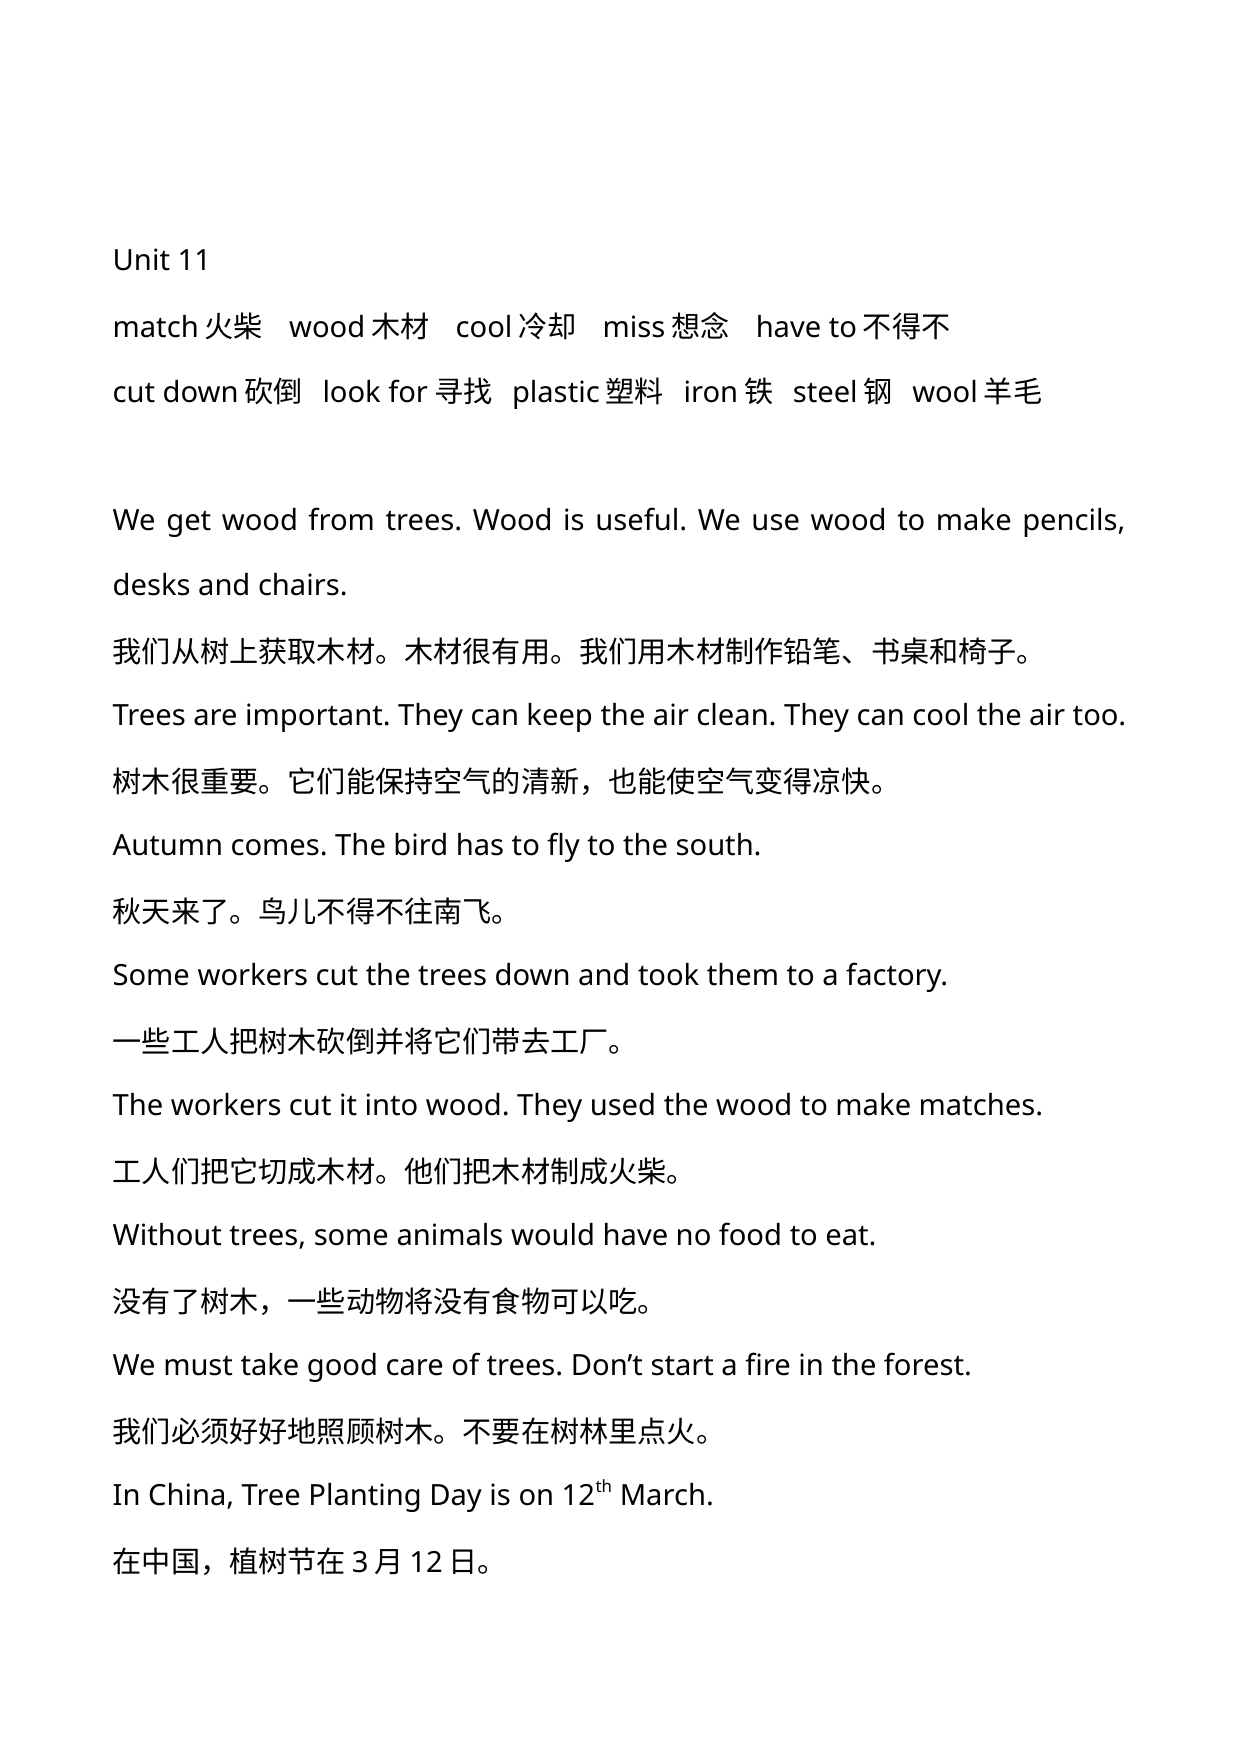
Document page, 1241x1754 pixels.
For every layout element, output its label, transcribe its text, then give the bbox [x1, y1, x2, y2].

text 我们必须好好地照顾树木。不要在树林里点火。 [112, 1397, 1128, 1462]
text cut down砍倒 look for寻找 plastic塑料 iron铁 steel钢 wool羊毛 [112, 357, 1128, 422]
text We get wood from trees. Wood is useful. We use wood to make pencils, desks and chairs. [112, 487, 1128, 617]
text Unit 11 [112, 227, 1128, 292]
text Trees are important. They can keep the air clean. They can cool the air too. [112, 682, 1128, 747]
text Some workers cut the trees down and took them to a factory. [112, 942, 1128, 1007]
text The workers cut it into wood. They used the wood to make matches. [112, 1072, 1128, 1137]
text Autumn comes. The bird has to fly to the south. [112, 812, 1128, 877]
text match火柴 wood木材 cool冷却 miss想念 have to不得不 [112, 292, 1128, 357]
text 在中国，植树节在3月12日。 [112, 1527, 1128, 1592]
text We must take good care of trees. Don’t start a fire in the forest. [112, 1332, 1128, 1397]
text 秋天来了。鸟儿不得不往南飞。 [112, 877, 1128, 942]
text 工人们把它切成木材。他们把木材制成火柴。 [112, 1137, 1128, 1202]
text 一些工人把树木砍倒并将它们带去工厂。 [112, 1007, 1128, 1072]
text 树木很重要。它们能保持空气的清新，也能使空气变得凉快。 [112, 747, 1128, 812]
text 我们从树上获取木材。木材很有用。我们用木材制作铅笔、书桌和椅子。 [112, 617, 1128, 682]
text Without trees, some animals would have no food to eat. [112, 1202, 1128, 1267]
text 没有了树木，一些动物将没有食物可以吃。 [112, 1267, 1128, 1332]
text In China, Tree Planting Day is on 12th March. [112, 1462, 1128, 1527]
